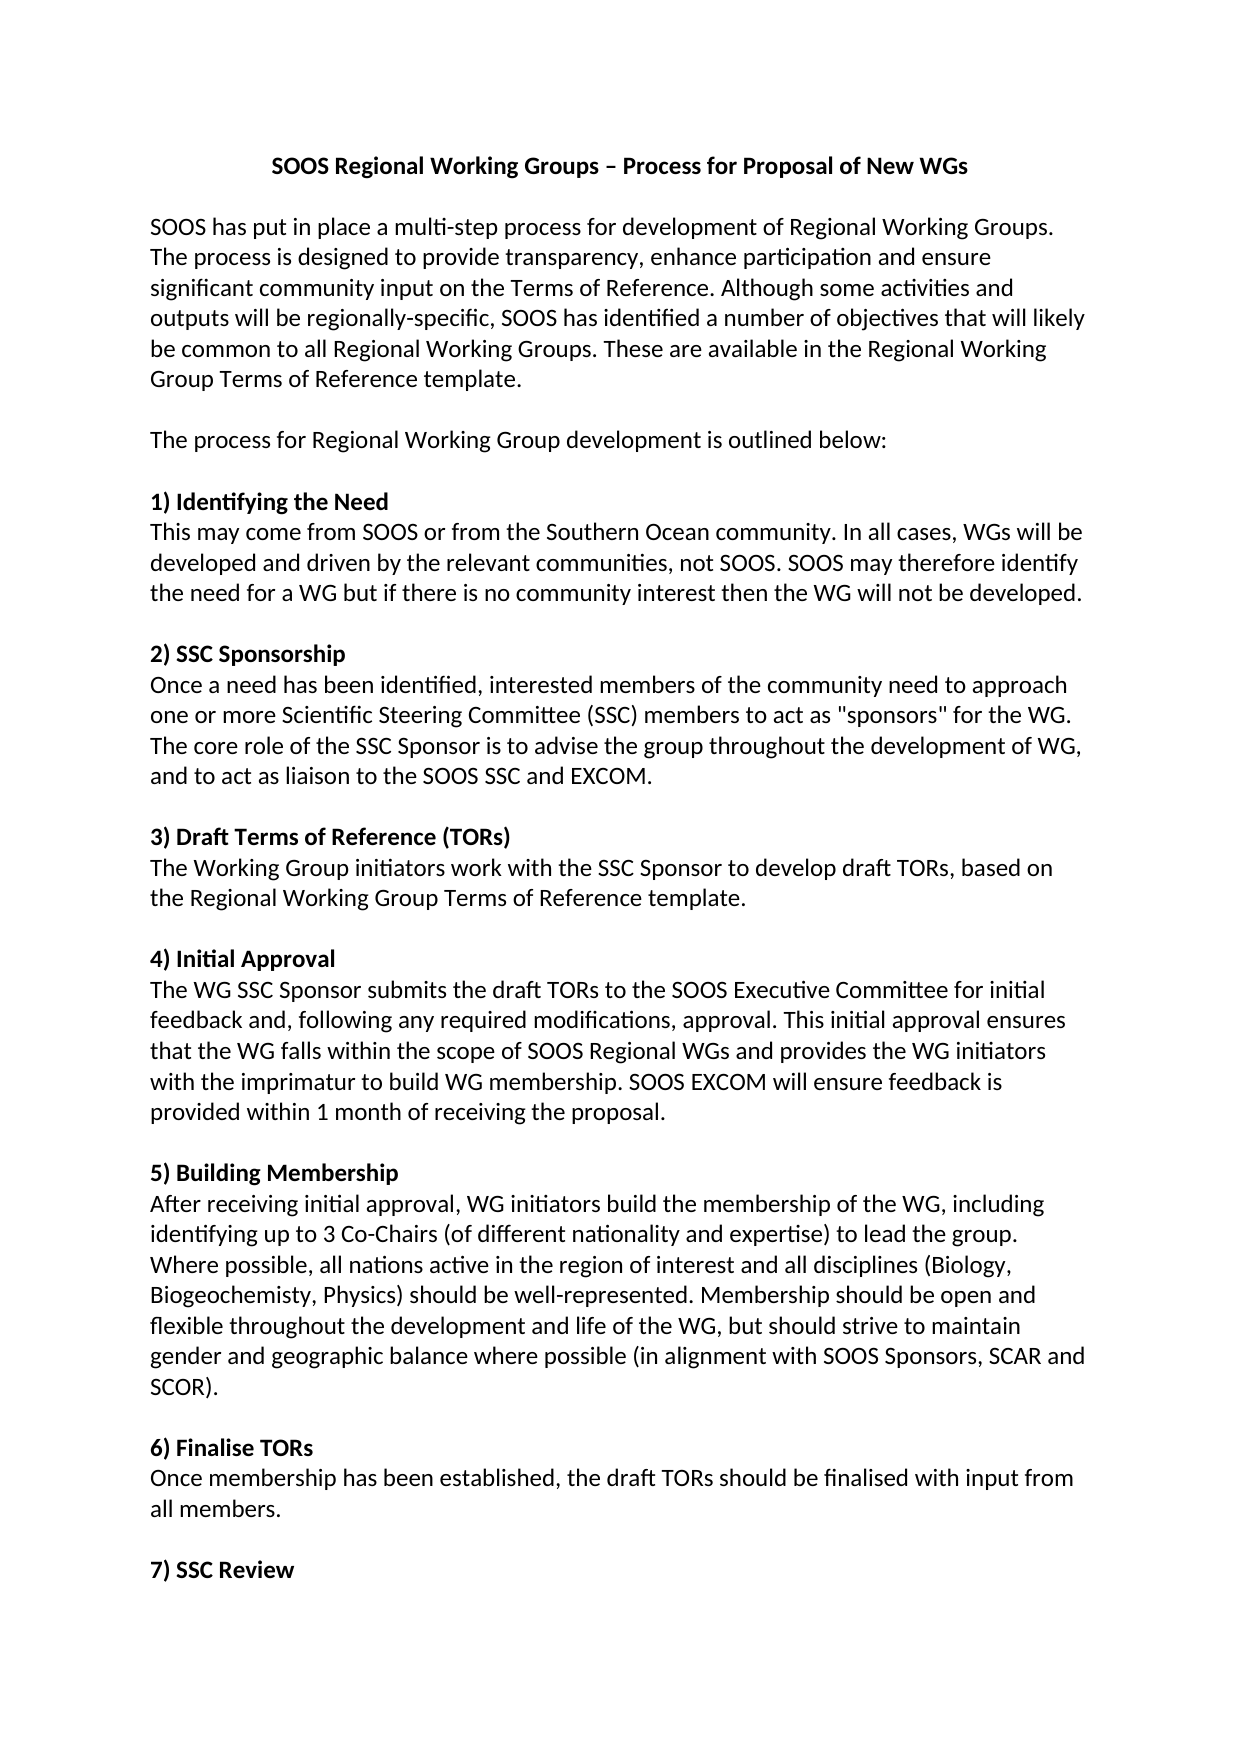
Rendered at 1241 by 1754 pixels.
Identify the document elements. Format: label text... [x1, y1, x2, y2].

text 1) Identifying the Need [150, 486, 1090, 516]
text SOOS Regional Working Groups – Process for Proposal of New WGs [150, 150, 1090, 181]
text The Working Group initiators work with the SSC Sponsor to develop draft TORs, based on the Regional Working Group Terms of Reference template. [150, 852, 1090, 913]
text Once a need has been identified, interested members of the community need to approach one or more Scientific Steering Committee (SSC) members to act as "sponsors" for the WG. The core role of the SSC Sponsor is to advise the group throughout the development of WG, and to act as liaison to the SOOS SSC and EXCOM. [150, 669, 1090, 791]
text The process for Regional Working Group development is outlined below: [150, 425, 1090, 455]
text 4) Initial Approval [150, 943, 1090, 974]
text After receiving initial approval, WG initiators build the membership of the WG, including identifying up to 3 Co-Chairs (of different nationality and expertise) to lead the group. Where possible, all nations active in the region of interest and all disciplines (Biology, Biogeochemisty, Physics) should be well-represented. Membership should be open and flexible throughout the development and life of the WG, but should strive to maintain gender and geographic balance where possible (in alignment with SOOS Sponsors, SCAR and SCOR). [150, 1188, 1090, 1401]
text SOOS has put in place a multi-step process for development of Regional Working Groups. The process is designed to provide transparency, enhance participation and ensure significant community input on the Terms of Reference. Although some activities and outputs will be regionally-specific, SOOS has identified a number of objectives that will likely be common to all Regional Working Groups. These are available in the Regional Working Group Terms of Reference template. [150, 211, 1090, 394]
text 3) Draft Terms of Reference (TORs) [150, 821, 1090, 852]
text Once membership has been established, the draft TORs should be finalised with input from all members. [150, 1462, 1090, 1523]
text 5) Building Membership [150, 1157, 1090, 1188]
text The WG SSC Sponsor submits the draft TORs to the SOOS Executive Committee for initial feedback and, following any required modifications, approval. This initial approval ensures that the WG falls within the scope of SOOS Regional WGs and provides the WG initiators with the imprimatur to build WG membership. SOOS EXCOM will ensure feedback is provided within 1 month of receiving the proposal. [150, 974, 1090, 1127]
text This may come from SOOS or from the Southern Ocean community. In all cases, WGs will be developed and driven by the relevant communities, not SOOS. SOOS may therefore identify the need for a WG but if there is no community interest then the WG will not be developed. [150, 516, 1090, 608]
text 7) SSC Review [150, 1554, 1090, 1584]
text 2) SSC Sponsorship [150, 638, 1090, 669]
text 6) Finalise TORs [150, 1432, 1090, 1462]
